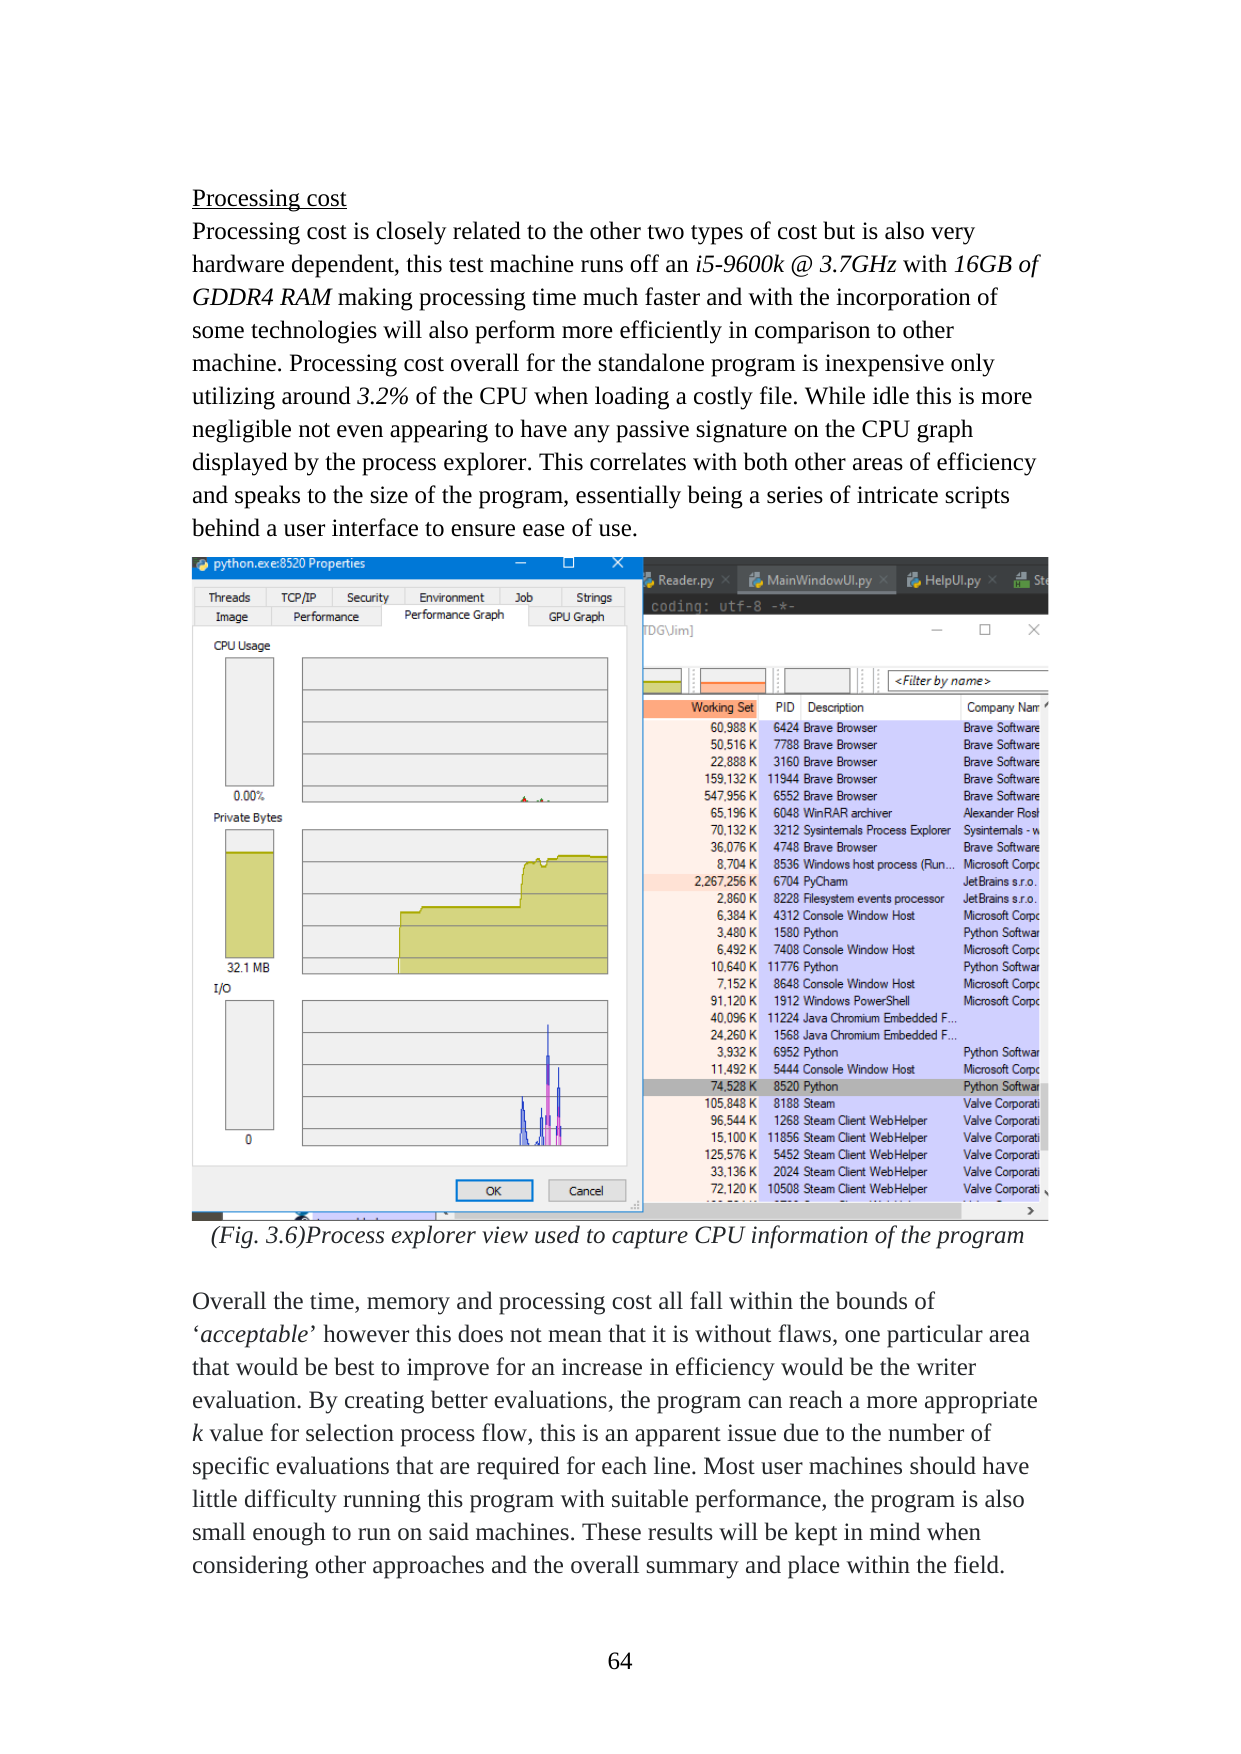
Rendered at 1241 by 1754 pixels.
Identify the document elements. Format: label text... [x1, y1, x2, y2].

picture [191, 557, 1049, 1221]
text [192, 1221, 1048, 1579]
